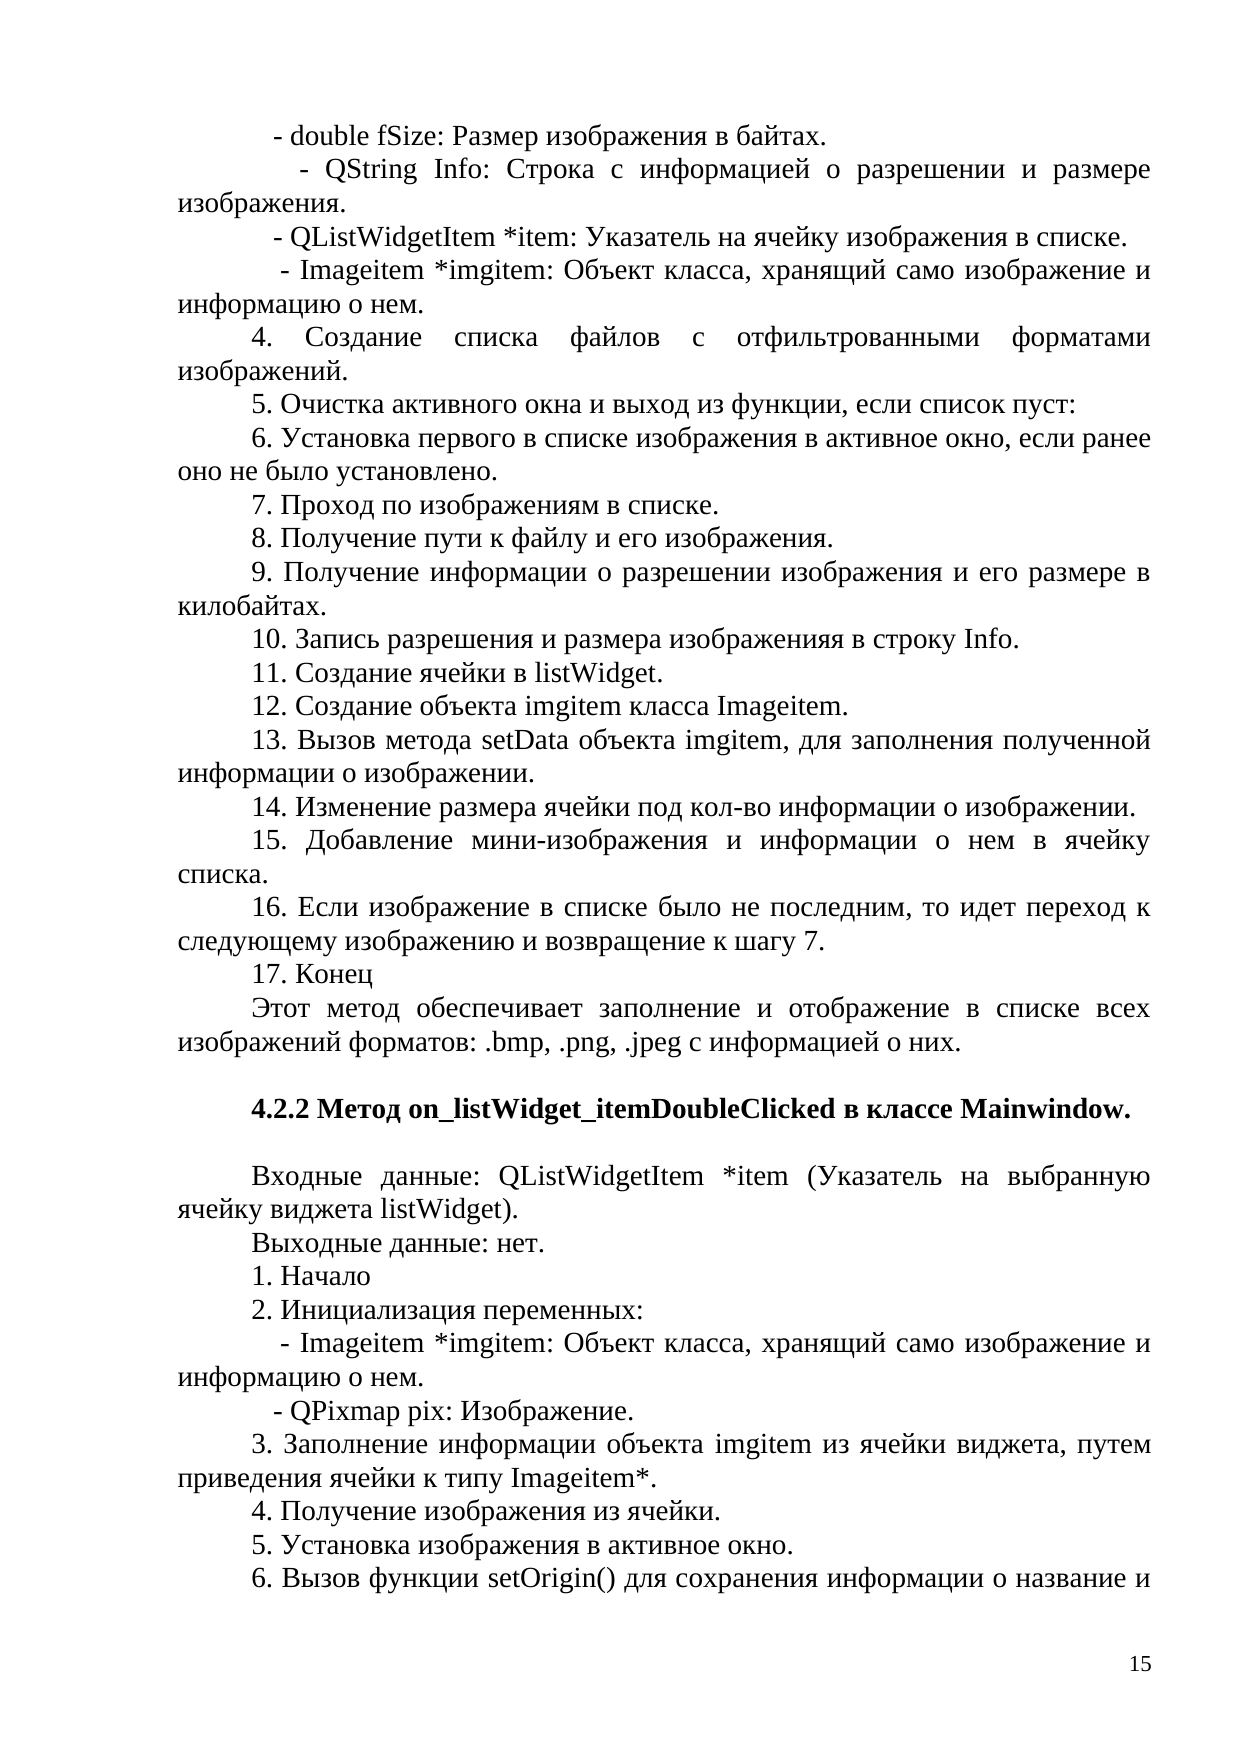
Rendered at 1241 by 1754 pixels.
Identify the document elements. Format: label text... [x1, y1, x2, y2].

text 11. Создание ячейки в listWidget. [177, 655, 1152, 688]
text 17. Конец [177, 957, 1152, 990]
text Входные данные: QListWidgetItem *item (Указатель на выбранную ячейку виджета listWidget). [177, 1158, 1152, 1225]
text 3. Заполнение информации объекта imgitem из ячейки виджета, путем приведения ячейки к типу Imageitem*. [177, 1426, 1152, 1493]
text 2. Инициализация переменных: [177, 1292, 1152, 1326]
text 16. Если изображение в списке было не последним, то идет переход к следующему изображению и возвращение к шагу 7. [177, 889, 1152, 957]
text 7. Проход по изображениям в списке. [177, 487, 1152, 521]
text - QPixmap pix: Изображение. [177, 1393, 1152, 1426]
text 5. Установка изображения в активное окно. [177, 1527, 1152, 1560]
text Этот метод обеспечивает заполнение и отображение в списке всех изображений форматов: .bmp, .png, .jpeg с информацией о них. [177, 990, 1152, 1057]
text 5. Очистка активного окна и выход из функции, если список пуст: [177, 386, 1152, 420]
text 8. Получение пути к файлу и его изображения. [177, 521, 1152, 554]
text - double fSize: Размер изображения в байтах. [177, 118, 1152, 152]
text 4.2.2 Метод on_listWidget_itemDoubleClicked в классе Mainwindow. [177, 1091, 1152, 1124]
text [177, 1560, 1152, 1594]
text 14. Изменение размера ячейки под кол-во информации о изображении. [177, 789, 1152, 822]
text Выходные данные: нет. [177, 1225, 1152, 1258]
text 15. Добавление мини-изображения и информации о нем в ячейку списка. [177, 822, 1152, 889]
text 4. Получение изображения из ячейки. [177, 1493, 1152, 1527]
text 13. Вызов метода setData объекта imgitem, для заполнения полученной информации о изображении. [177, 722, 1152, 789]
text 9. Получение информации о разрешении изображения и его размере в килобайтах. [177, 554, 1152, 621]
text - QListWidgetItem *item: Указатель на ячейку изображения в списке. [177, 219, 1152, 252]
text - Imageitem *imgitem: Объект класса, хранящий само изображение и информацию о нем. [177, 1326, 1152, 1393]
text 6. Установка первого в списке изображения в активное окно, если ранее оно не было установлено. [177, 420, 1152, 487]
text 4. Создание списка файлов с отфильтрованными форматами изображений. [177, 319, 1152, 386]
text 12. Создание объекта imgitem класса Imageitem. [177, 688, 1152, 722]
text 1. Начало [177, 1258, 1152, 1292]
text - Imageitem *imgitem: Объект класса, хранящий само изображение и информацию о нем. [177, 252, 1152, 319]
text 10. Запись разрешения и размера изображенияя в строку Info. [177, 621, 1152, 655]
text - QString Info: Строка с информацией о разрешении и размере изображения. [177, 152, 1152, 219]
